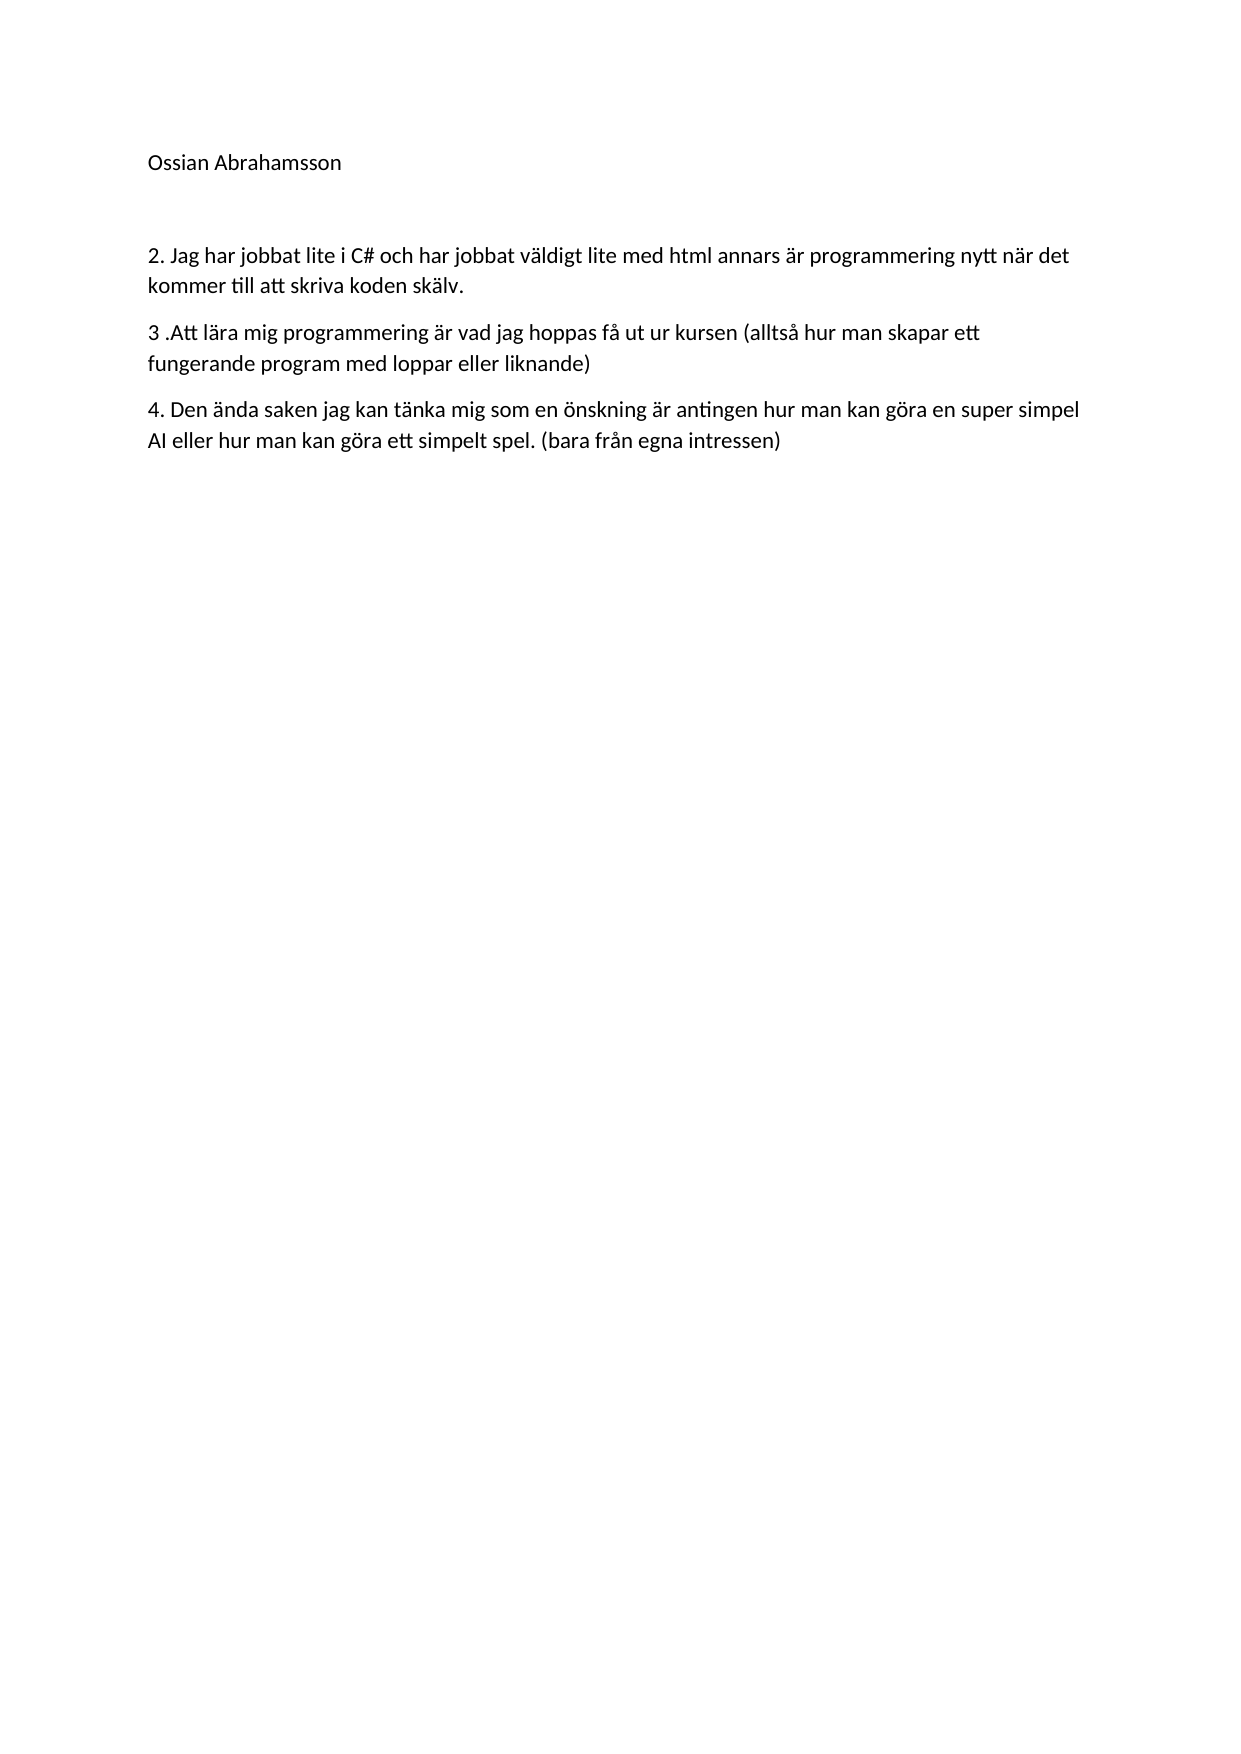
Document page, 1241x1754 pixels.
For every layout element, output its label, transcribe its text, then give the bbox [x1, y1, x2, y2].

text 4. Den ända saken jag kan tänka mig som en önskning är antingen hur man kan göra en super simpel AI eller hur man kan göra ett simpelt spel. (bara från egna intressen) [148, 396, 1093, 454]
text 3 .Att lära mig programmering är vad jag hoppas få ut ur kursen (alltså hur man skapar ett fungerande program med loppar eller liknande) [148, 318, 1093, 377]
text Ossian Abrahamsson [148, 148, 1093, 176]
text 2. Jag har jobbat lite i C# och har jobbat väldigt lite med html annars är programmering nytt när det kommer till att skriva koden skälv. [148, 241, 1093, 299]
